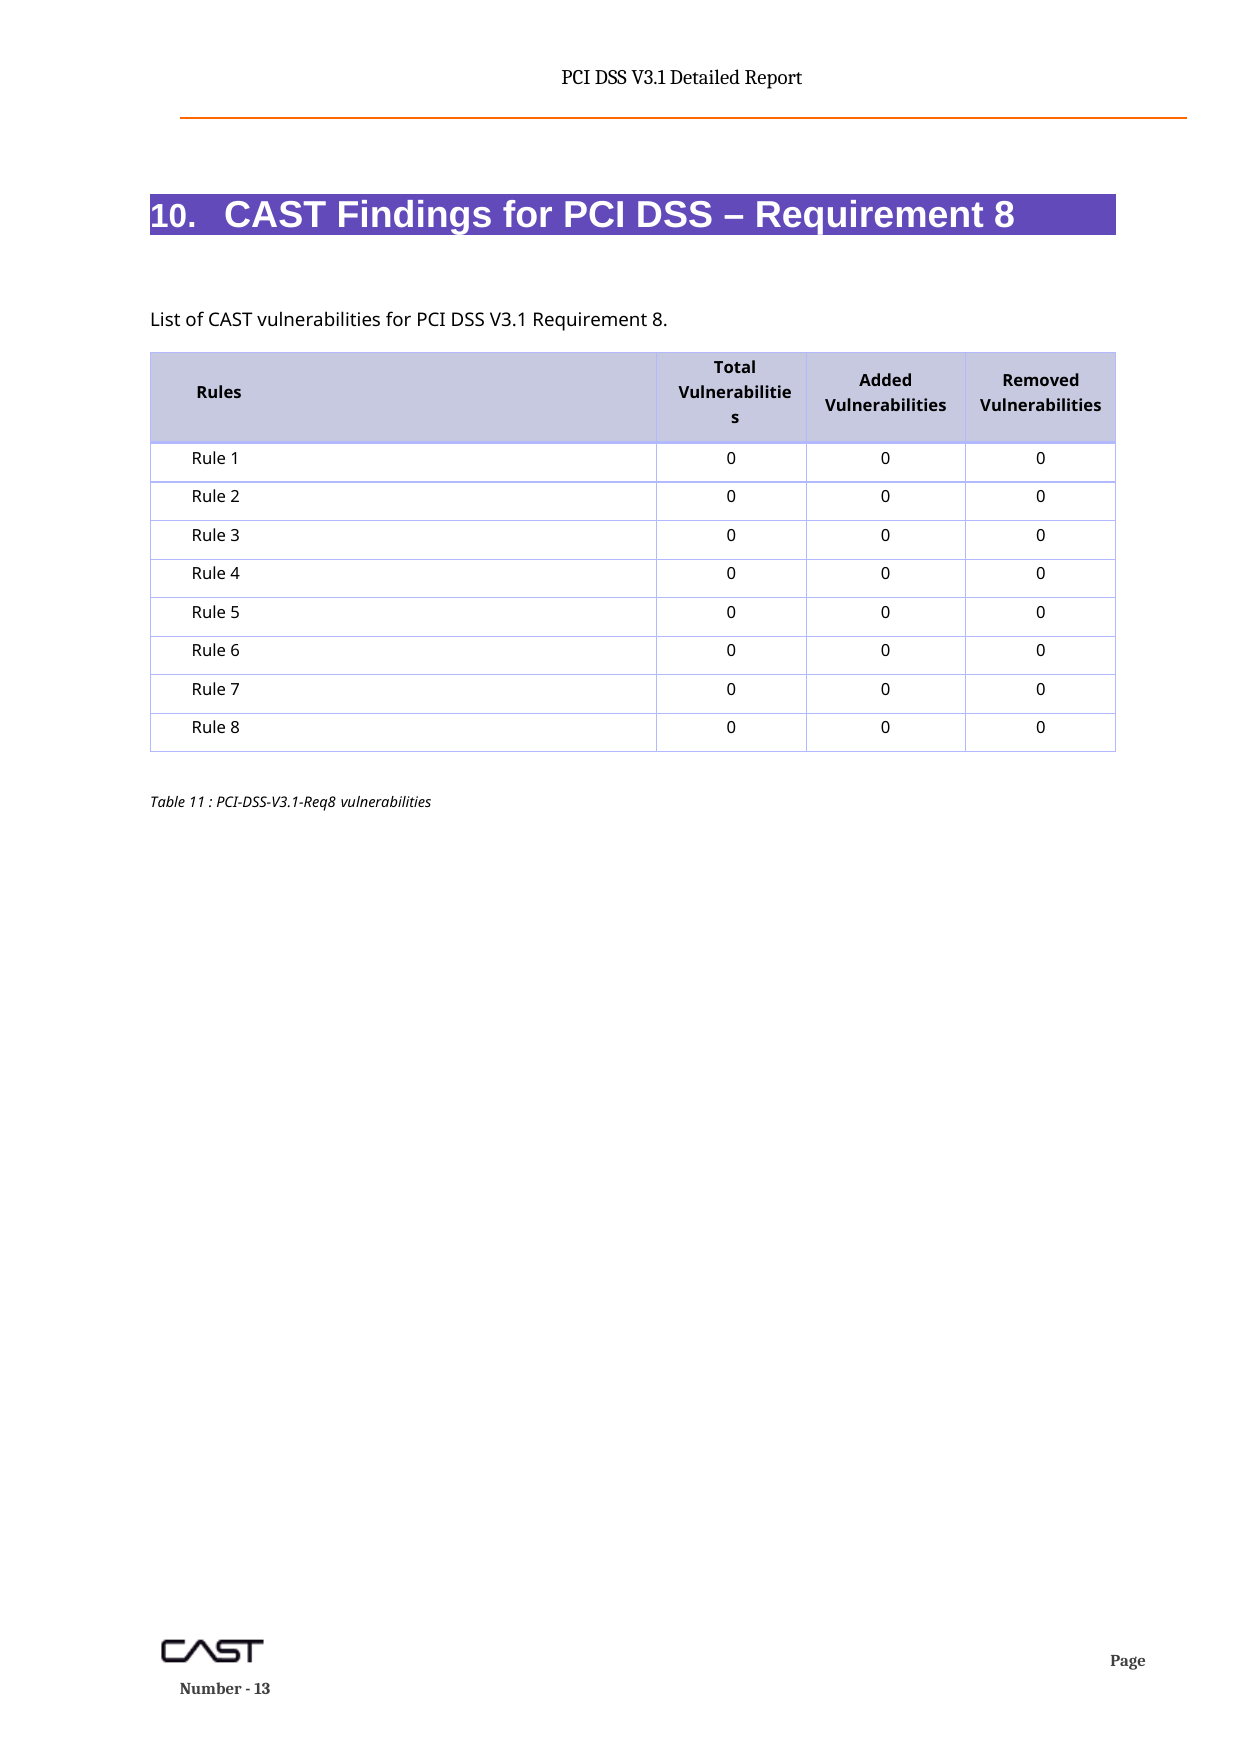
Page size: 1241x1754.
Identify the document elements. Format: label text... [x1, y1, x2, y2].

table_cell 0 [657, 714, 806, 751]
text List of CAST vulnerabilities for PCI DSS V3.1 Requirement 8. [150, 306, 1116, 332]
table_cell 0 [807, 444, 965, 481]
table_cell Rule 2 [151, 483, 656, 520]
table_cell 0 [807, 598, 965, 636]
table_cell 0 [657, 521, 806, 558]
table_cell Rule 7 [151, 675, 656, 713]
text Table 11 : PCI-DSS-V3.1-Req8 vulnerabilities [150, 792, 1116, 812]
table_cell 0 [657, 637, 806, 674]
table_header Added Vulnerabilities [807, 353, 965, 441]
table_cell 0 [807, 521, 965, 558]
table_cell 0 [807, 637, 965, 674]
table_cell 0 [966, 598, 1115, 636]
table_cell Rule 5 [151, 598, 656, 636]
table_cell 0 [807, 675, 965, 713]
table_cell 0 [657, 560, 806, 597]
table_header Removed Vulnerabilities [966, 353, 1115, 441]
table_cell 0 [966, 483, 1115, 520]
table_header Total Vulnerabilities [657, 353, 806, 441]
table_cell 0 [966, 560, 1115, 597]
table_cell Rule 1 [151, 444, 656, 481]
table_cell 0 [966, 714, 1115, 751]
subtitle CAST Findings for PCI DSS – Requirement 8 [150, 194, 1116, 235]
picture [150, 1628, 274, 1673]
table_cell 0 [657, 444, 806, 481]
table_cell 0 [807, 560, 965, 597]
table_cell 0 [657, 598, 806, 636]
table_cell 0 [807, 483, 965, 520]
table_header Rules [151, 353, 656, 441]
table_cell Rule 4 [151, 560, 656, 597]
table_cell 0 [966, 675, 1115, 713]
table_cell Rule 6 [151, 637, 656, 674]
table_cell 0 [657, 483, 806, 520]
table_cell Rule 8 [151, 714, 656, 751]
table_cell 0 [966, 444, 1115, 481]
table_cell 0 [807, 714, 965, 751]
table_cell 0 [966, 521, 1115, 558]
table_cell Rule 3 [151, 521, 656, 558]
table_cell 0 [657, 675, 806, 713]
table_cell 0 [966, 637, 1115, 674]
